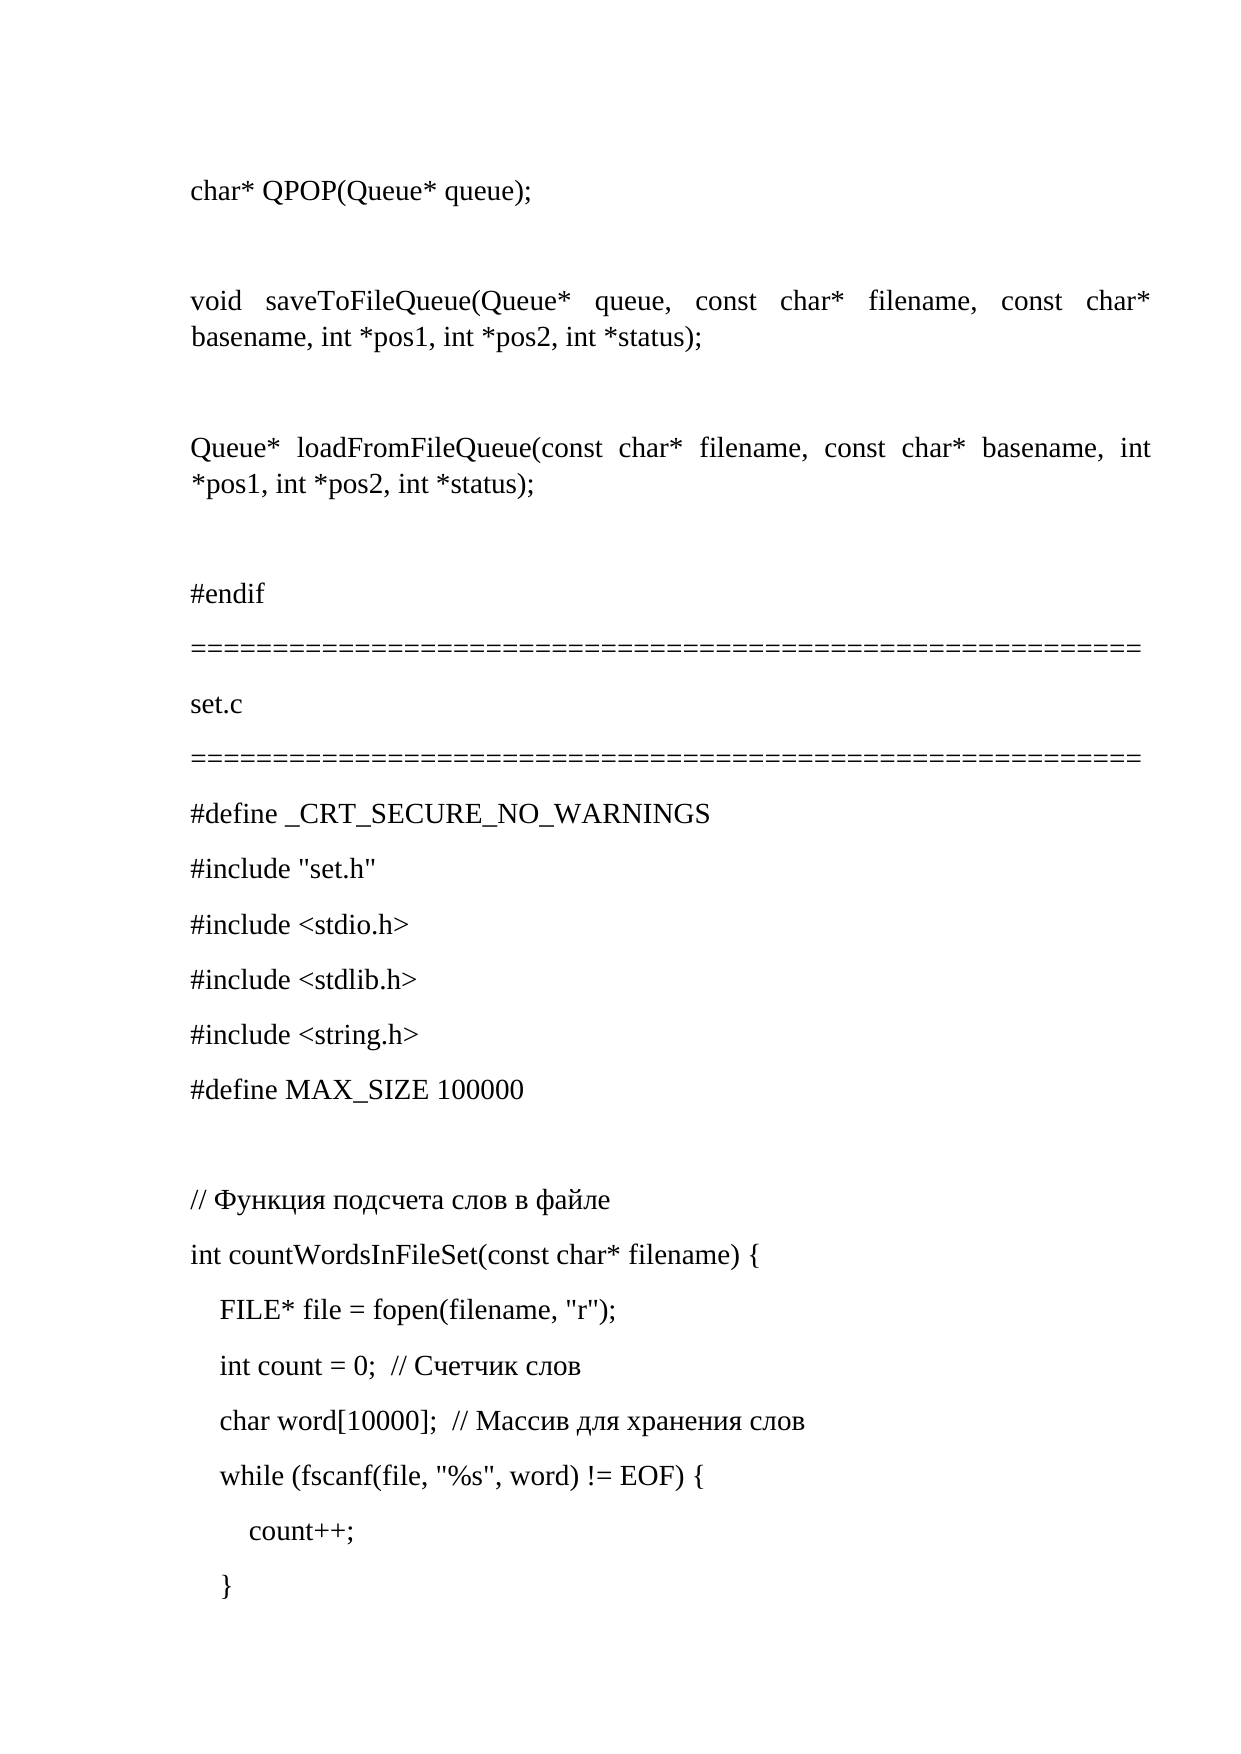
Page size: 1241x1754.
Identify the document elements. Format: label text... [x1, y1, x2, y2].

text char* QPOP(Queue* queue); [190, 173, 1152, 207]
text ========================================================== [190, 741, 1152, 775]
text #define MAX_SIZE 100000 [190, 1072, 1152, 1106]
text #include <string.h> [190, 1017, 1152, 1051]
text int countWordsInFileSet(const char* filename) { [190, 1237, 1152, 1271]
text #define _CRT_SECURE_NO_WARNINGS [190, 797, 1152, 830]
text void saveToFileQueue(Queue* queue, const char* filename, const char* basename, int *pos1, int *pos2, int *status); [190, 283, 1152, 353]
text #include "set.h" [190, 852, 1152, 885]
text int count = 0; // Счетчик слов [190, 1348, 1152, 1381]
text count++; [190, 1513, 1152, 1546]
text ========================================================== [190, 631, 1152, 665]
text #endif [190, 576, 1152, 610]
text // Функция подсчета слов в файле [190, 1182, 1152, 1216]
text #include <stdio.h> [190, 907, 1152, 940]
text FILE* file = fopen(filename, "r"); [190, 1292, 1152, 1326]
text Queue* loadFromFileQueue(const char* filename, const char* basename, int *pos1, int *pos2, int *status); [190, 430, 1152, 499]
text #include <stdlib.h> [190, 962, 1152, 995]
text set.c [190, 686, 1152, 720]
text while (fscanf(file, "%s", word) != EOF) { [190, 1458, 1152, 1491]
text } [190, 1568, 1152, 1602]
text char word[10000]; // Массив для хранения слов [190, 1403, 1152, 1436]
